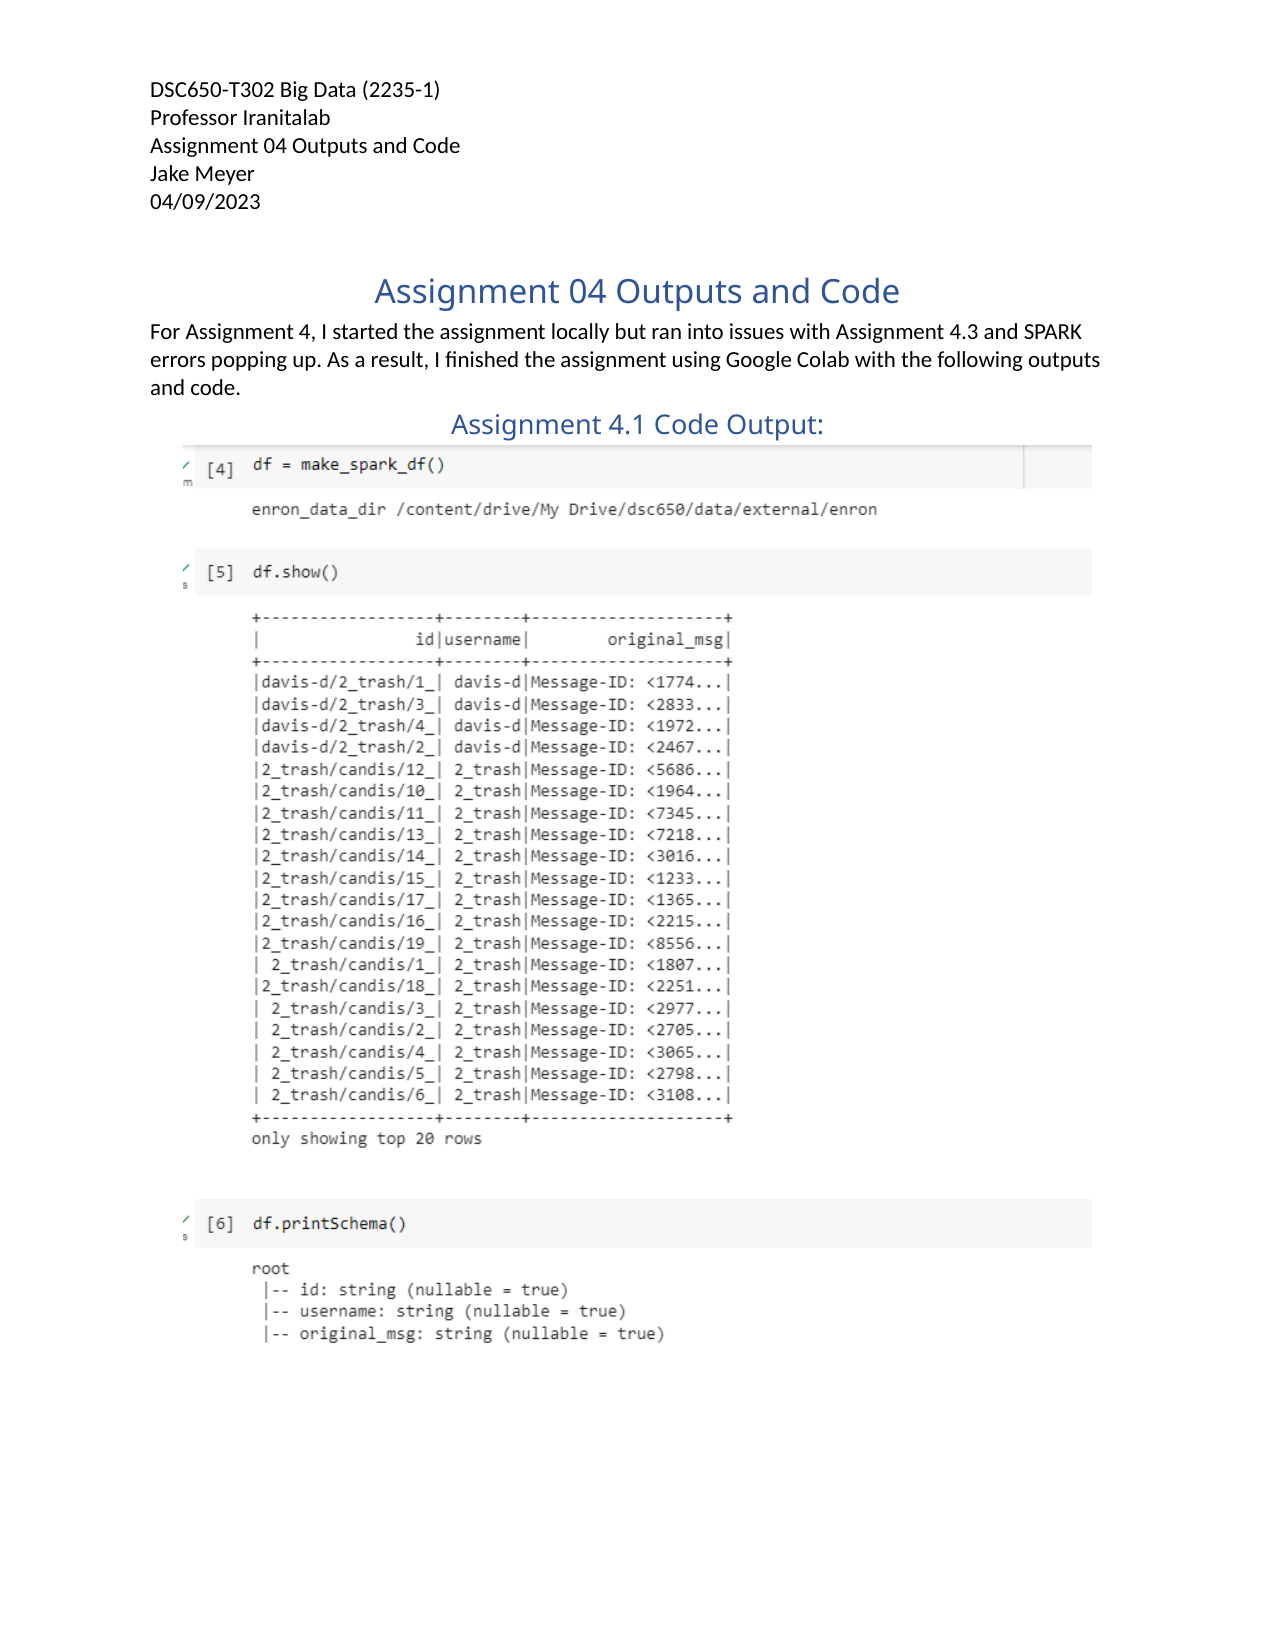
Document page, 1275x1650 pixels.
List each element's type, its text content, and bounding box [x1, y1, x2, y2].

subtitle Assignment 4.1 Code Output: [150, 405, 1125, 442]
text For Assignment 4, I started the assignment locally but ran into issues with Assignment 4.3 and SPARK errors popping up. As a result, I finished the assignment using Google Colab with the following outputs and code. [150, 317, 1125, 401]
subtitle Assignment 04 Outputs and Code [150, 268, 1125, 313]
picture [183, 445, 1092, 1393]
